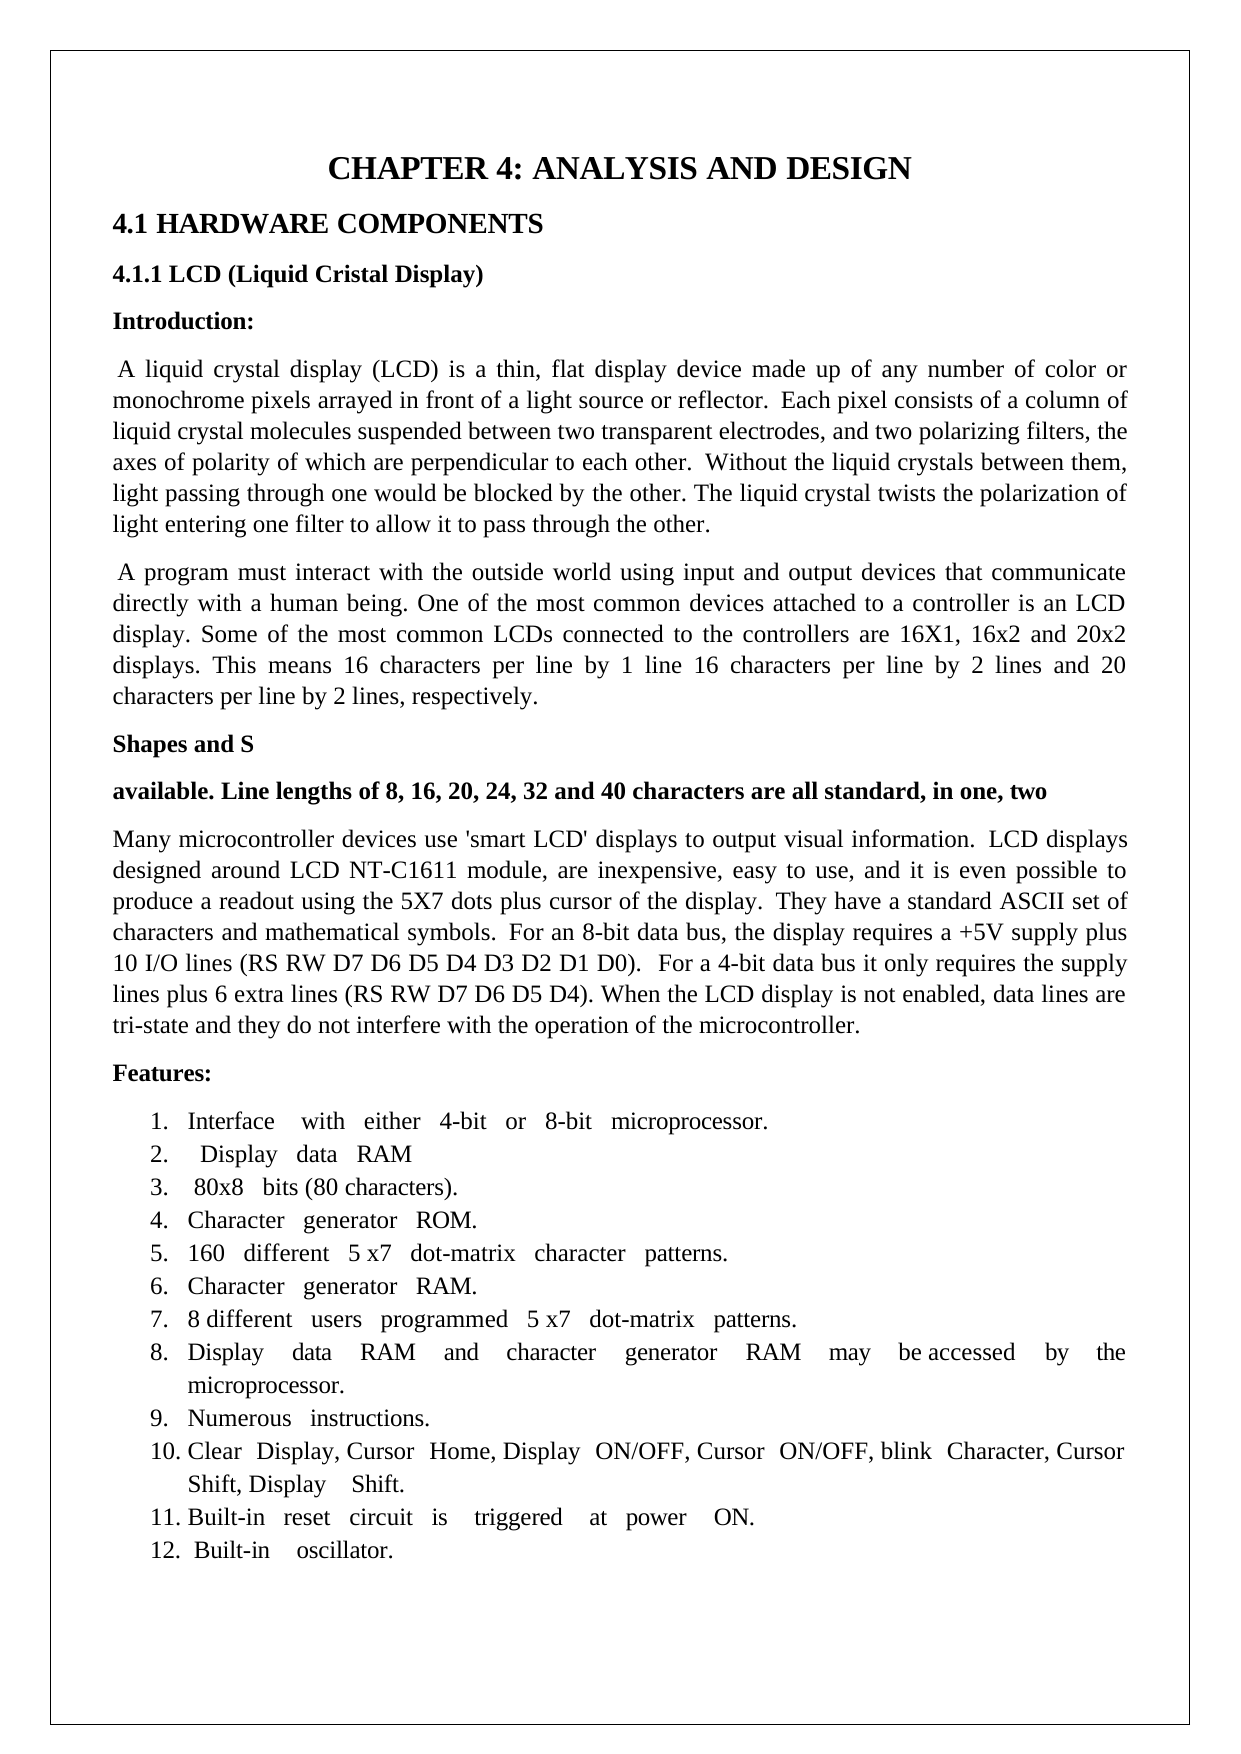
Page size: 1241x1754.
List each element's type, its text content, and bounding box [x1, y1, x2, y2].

text A liquid crystal display (LCD) is a thin, flat display device made up of any number of color or monochrome pixels arrayed in front of a light source or reflector. Each pixel consists of a column of liquid crystal molecules suspended between two transparent electrodes, and two polarizing filters, the axes of polarity of which are perpendicular to each other. Without the liquid crystals between them, light passing through one would be blocked by the other. The liquid crystal twists the polarization of light entering one filter to allow it to pass through the other. [112, 354, 1128, 538]
list Character generator ROM. [150, 1205, 1151, 1234]
list 160 different 5 x7 dot-matrix character patterns. [150, 1238, 1151, 1267]
text A program must interact with the outside world using input and output devices that communicate directly with a human being. One of the most common devices attached to a controller is an LCD display. Some of the most common LCDs connected to the controllers are 16X1, 16x2 and 20x2 displays. This means 16 characters per line by 1 line 16 characters per line by 2 lines and 20 characters per line by 2 lines, respectively. [112, 557, 1127, 710]
list Display data RAM [150, 1139, 1151, 1167]
list Clear Display, Cursor Home, Display ON/OFF, Cursor ON/OFF, blink Character, Cursor Shift, Display Shift. [150, 1436, 1128, 1498]
subtitle HARDWARE COMPONENTS [112, 206, 1151, 240]
subtitle LCD (Liquid Cristal Display) Introduction: [112, 259, 483, 335]
list Character generator RAM. [150, 1271, 1151, 1300]
subtitle Shapes and S [112, 729, 1151, 757]
subtitle CHAPTER 4: ANALYSIS AND DESIGN [131, 148, 1108, 186]
list Built-in reset circuit is triggered at power ON. [150, 1502, 1151, 1531]
list Display data RAM and character generator RAM may be accessed by the microprocessor. [150, 1337, 1127, 1399]
list 8 different users programmed 5 x7 dot-matrix patterns. [150, 1304, 1151, 1333]
list Built-in oscillator. [150, 1535, 1151, 1563]
subtitle Features: [112, 1058, 1151, 1087]
text available. Line lengths of 8, 16, 20, 24, 32 and 40 characters are all standard, in one, two [112, 776, 1151, 805]
list Interface with either 4-bit or 8-bit microprocessor. [150, 1106, 1151, 1134]
list 80x8 bits (80 characters). [150, 1172, 1151, 1201]
text Many microcontroller devices use 'smart LCD' displays to output visual information. LCD displays designed around LCD NT-C1611 module, are inexpensive, easy to use, and it is even possible to produce a readout using the 5X7 dots plus cursor of the display. They have a standard ASCII set of characters and mathematical symbols. For an 8-bit data bus, the display requires a +5V supply plus 10 I/O lines (RS RW D7 D6 D5 D4 D3 D2 D1 D0). For a 4-bit data bus it only requires the supply lines plus 6 extra lines (RS RW D7 D6 D5 D4). When the LCD display is not enabled, data lines are tri-state and they do not interfere with the operation of the microcontroller. [112, 824, 1128, 1039]
list Numerous instructions. [150, 1403, 1151, 1432]
